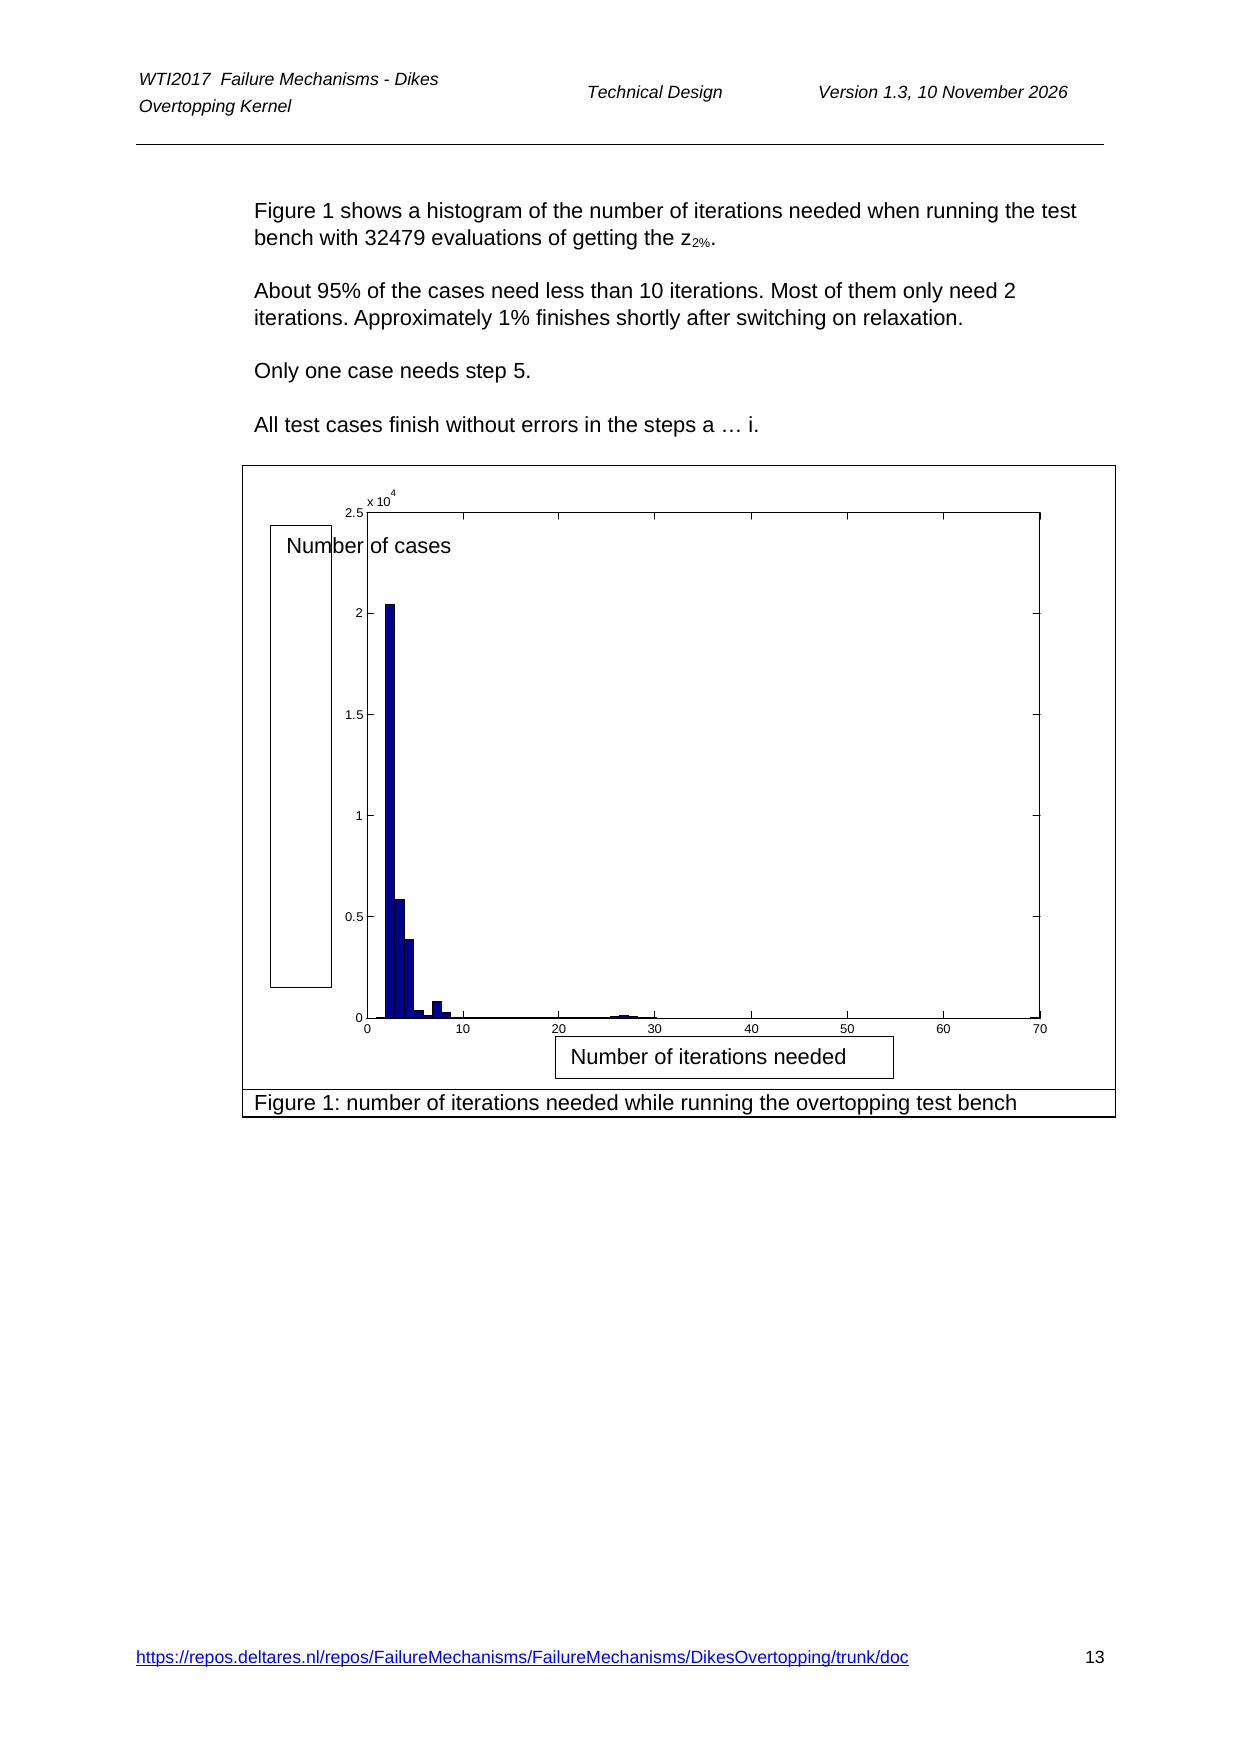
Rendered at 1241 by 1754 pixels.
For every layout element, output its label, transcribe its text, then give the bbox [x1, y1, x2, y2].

table_header [243, 466, 1115, 1089]
text Figure 1 shows a histogram of the number of iterations needed when running the test bench with 32479 evaluations of getting the z2%. [254, 198, 1104, 250]
text About 95% of the cases need less than 10 iterations. Most of them only need 2 iterations. Approximately 1% finishes shortly after switching on relaxation. [254, 278, 1104, 330]
table_cell Figure 1: number of iterations needed while running the overtopping test bench [243, 1090, 1115, 1116]
text All test cases finish without errors in the steps a … i. [254, 412, 1104, 437]
text Only one case needs step 5. [254, 358, 1104, 383]
